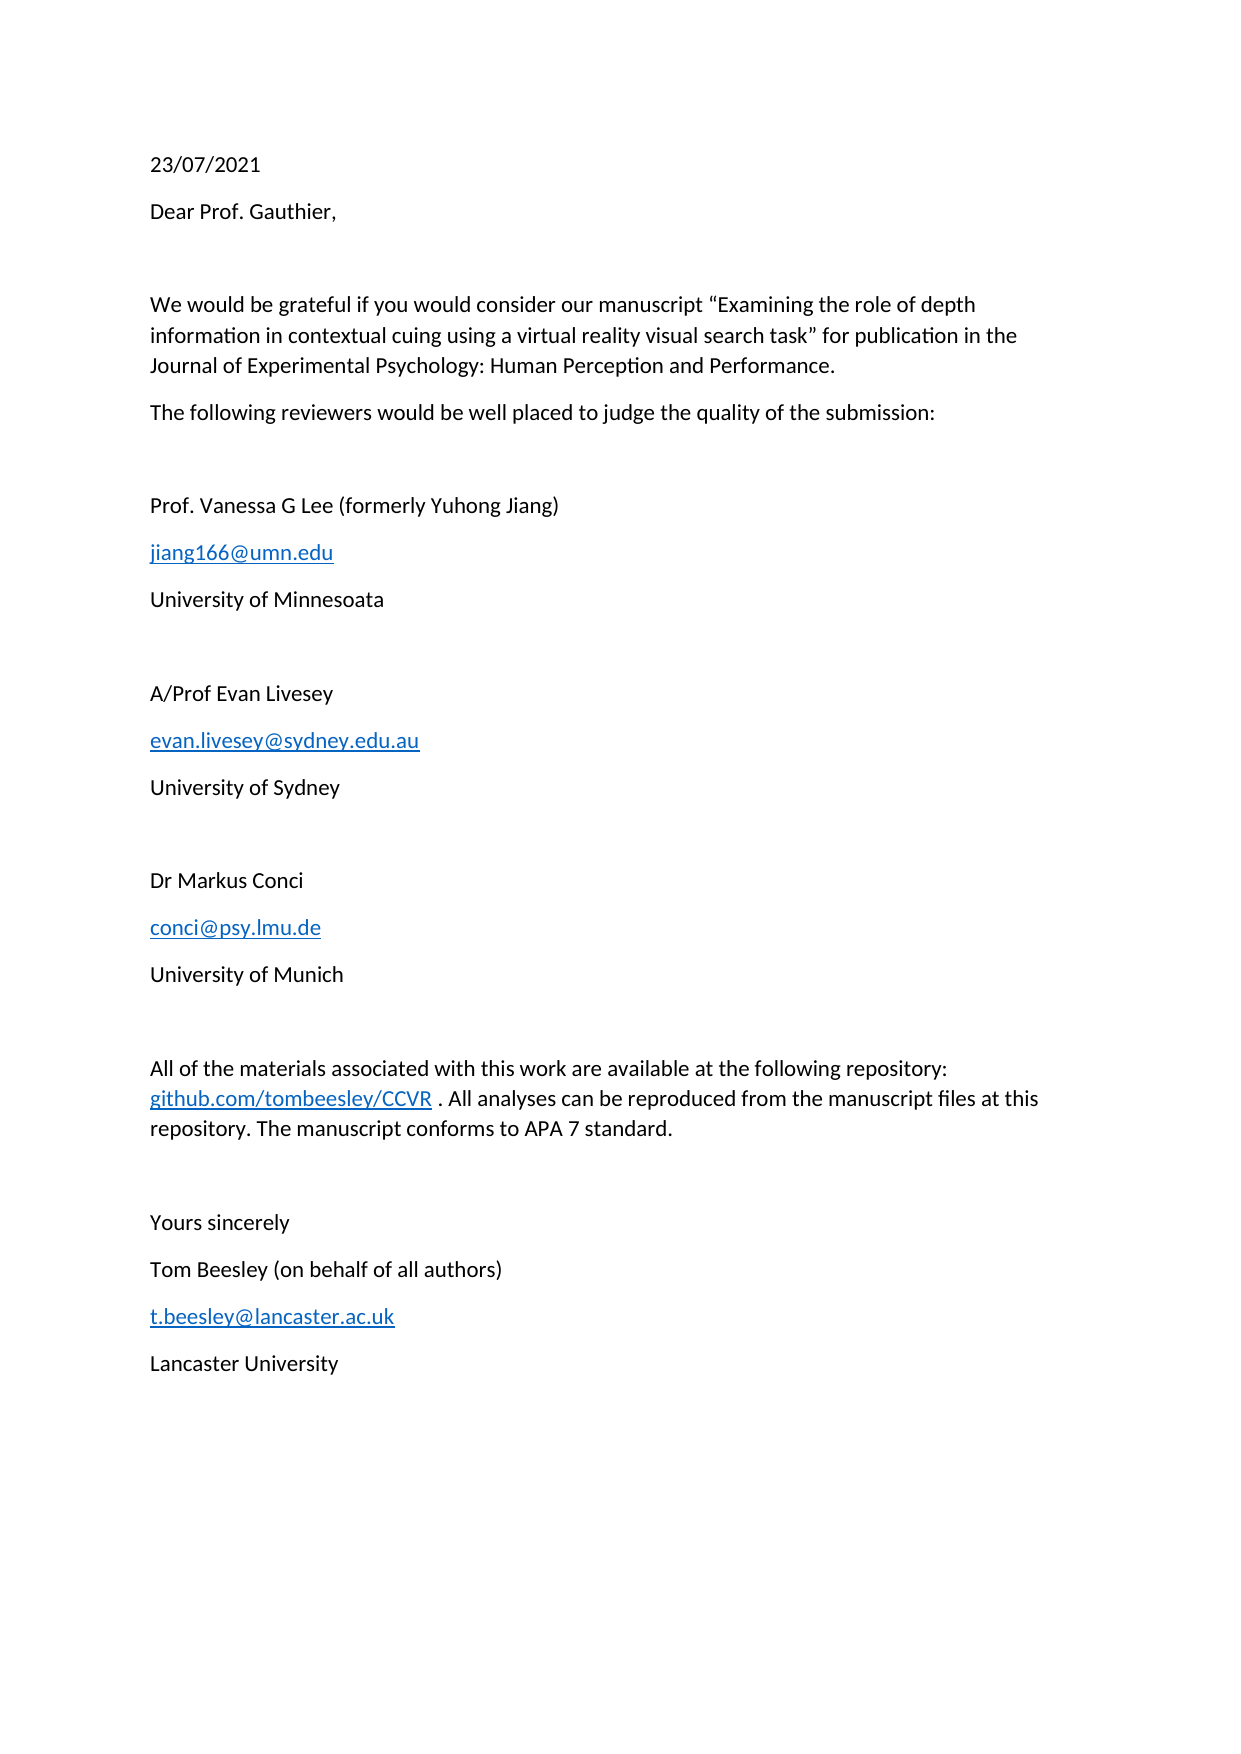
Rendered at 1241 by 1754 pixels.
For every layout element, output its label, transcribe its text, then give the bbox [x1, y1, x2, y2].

text University of Sydney [150, 773, 1090, 801]
text 23/07/2021 [150, 150, 1090, 178]
text Dr Markus Conci [150, 867, 1090, 895]
text evan.livesey@sydney.edu.au [150, 726, 1090, 754]
text University of Minnesoata [150, 585, 1090, 613]
text conci@psy.lmu.de [150, 913, 1090, 942]
text All of the materials associated with this work are available at the following repository: github.com/tombeesley/CCVR . All analyses can be reproduced from the manuscript files at this repository. The manuscript conforms to APA 7 standard. [150, 1054, 1090, 1143]
text A/Prof Evan Livesey [150, 679, 1090, 707]
text The following reviewers would be well placed to judge the quality of the submission: [150, 398, 1090, 426]
text Yours sincerely [150, 1208, 1090, 1236]
text jiang166@umn.edu [150, 538, 1090, 567]
text Dear Prof. Gauthier, [150, 197, 1090, 225]
text t.beesley@lancaster.ac.uk [150, 1302, 1090, 1330]
text We would be grateful if you would consider our manuscript “Examining the role of depth information in contextual cuing using a virtual reality visual search task” for publication in the Journal of Experimental Psychology: Human Perception and Performance. [150, 291, 1090, 379]
text Prof. Vanessa G Lee (formerly Yuhong Jiang) [150, 492, 1090, 520]
text Tom Beesley (on behalf of all authors) [150, 1255, 1090, 1283]
text University of Munich [150, 960, 1090, 988]
text Lancaster University [150, 1349, 1090, 1377]
